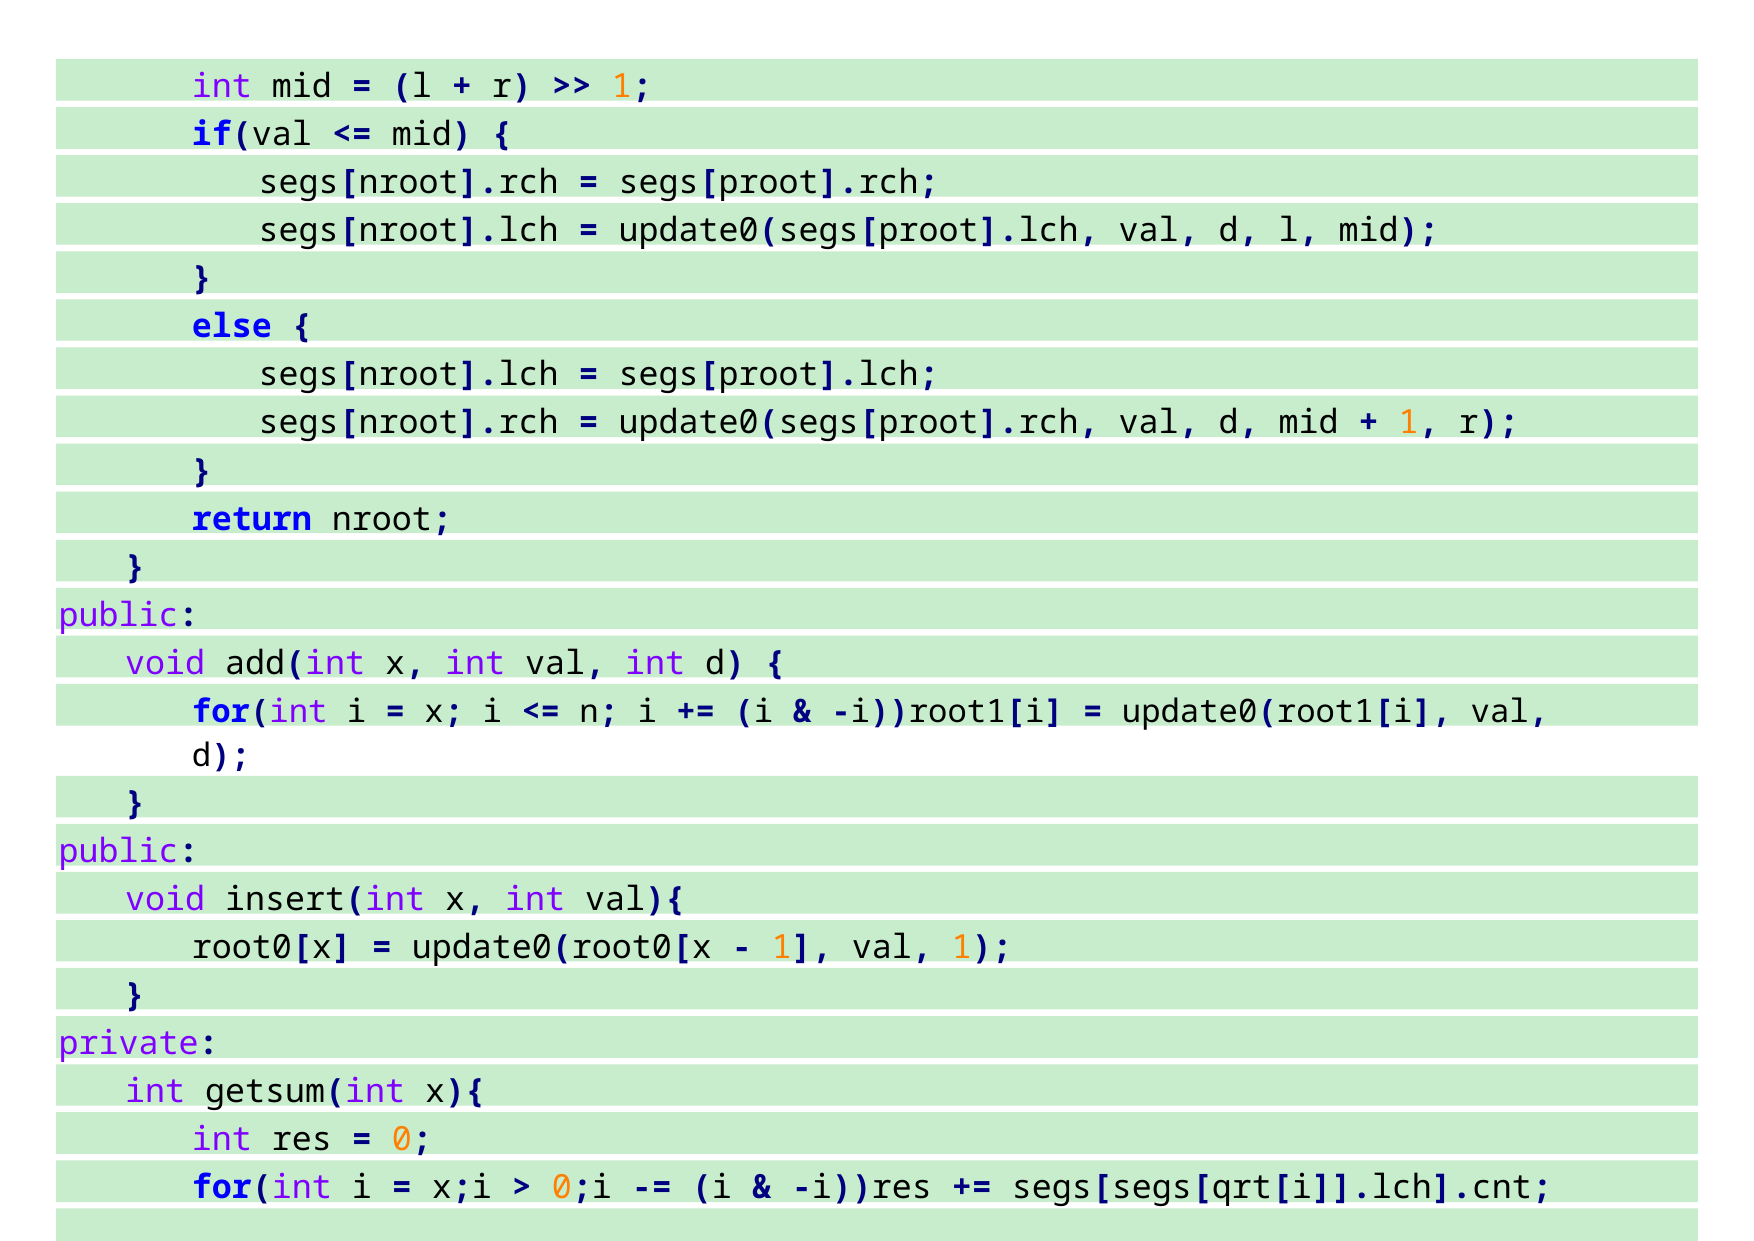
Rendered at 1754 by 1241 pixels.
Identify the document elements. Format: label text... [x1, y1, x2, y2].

text segs[nroot].rch = update0(segs[proot].rch, val, d, mid + 1, r); [258, 398, 1604, 444]
text else { [192, 302, 1604, 348]
text void add(int x, int val, int d) { [125, 638, 1604, 684]
text public: [58, 827, 1604, 872]
text for(int i = x; i <= n; i += (i & -i))root1[i] = update0(root1[i], val, d); [192, 688, 1604, 776]
text public: [58, 591, 1604, 636]
text } [192, 254, 1604, 299]
text } [192, 446, 1604, 492]
text int res = 0; [192, 1115, 1604, 1160]
text return nroot; [192, 494, 1604, 540]
text segs[nroot].lch = update0(segs[proot].lch, val, d, l, mid); [258, 206, 1604, 251]
text int mid = (l + r) >> 1; [192, 62, 1604, 107]
text } [125, 779, 1604, 824]
text if(val <= mid) { [192, 110, 1604, 155]
text segs[nroot].rch = segs[proot].rch; [258, 158, 1604, 203]
text } [58, 971, 210, 1016]
text segs[nroot].lch = segs[proot].lch; [258, 350, 1604, 396]
text for(int i = x;i > 0;i -= (i & -i))res += segs[segs[qrt[i]].lch].cnt; [192, 1163, 1604, 1208]
text void insert(int x, int val){ [125, 875, 1604, 920]
text root0[x] = update0(root0[x - 1], val, 1); [192, 923, 1604, 968]
text private: [58, 1019, 1604, 1064]
text } [125, 542, 1604, 588]
text int getsum(int x){ [125, 1067, 1604, 1112]
